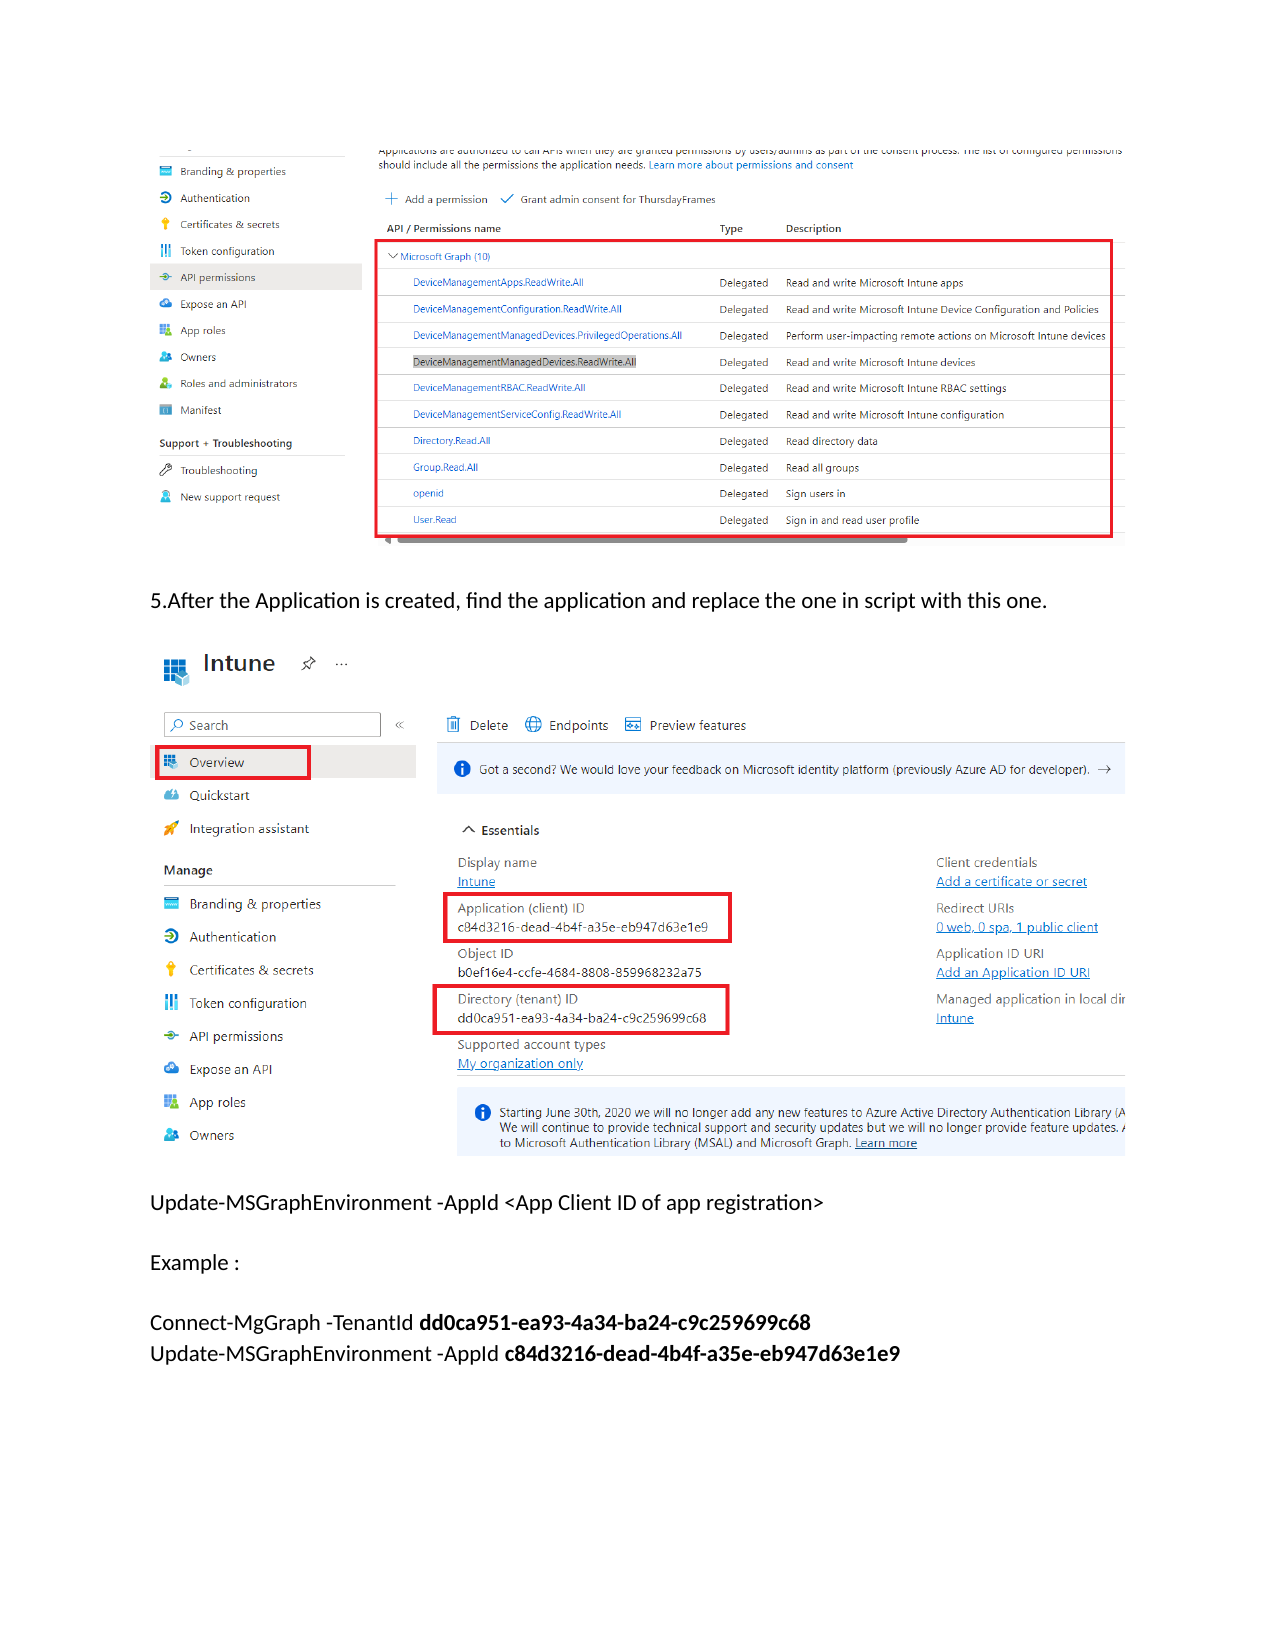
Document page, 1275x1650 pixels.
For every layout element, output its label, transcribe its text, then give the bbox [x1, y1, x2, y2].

text Update-MSGraphEnvironment -AppId <App Client ID of app registration> [150, 1188, 1125, 1216]
text Example : [150, 1248, 1125, 1276]
text Connect-MgGraph -TenantId dd0ca951-ea93-4a34-ba24-c9c259699c68 [150, 1308, 1125, 1337]
picture [150, 646, 1125, 1156]
text 5.After the Application is created, find the application and replace the one in script with this one. [150, 586, 1125, 614]
picture [150, 150, 1125, 554]
text Update-MSGraphEnvironment -AppId c84d3216-dead-4b4f-a35e-eb947d63e1e9 [150, 1339, 1125, 1367]
